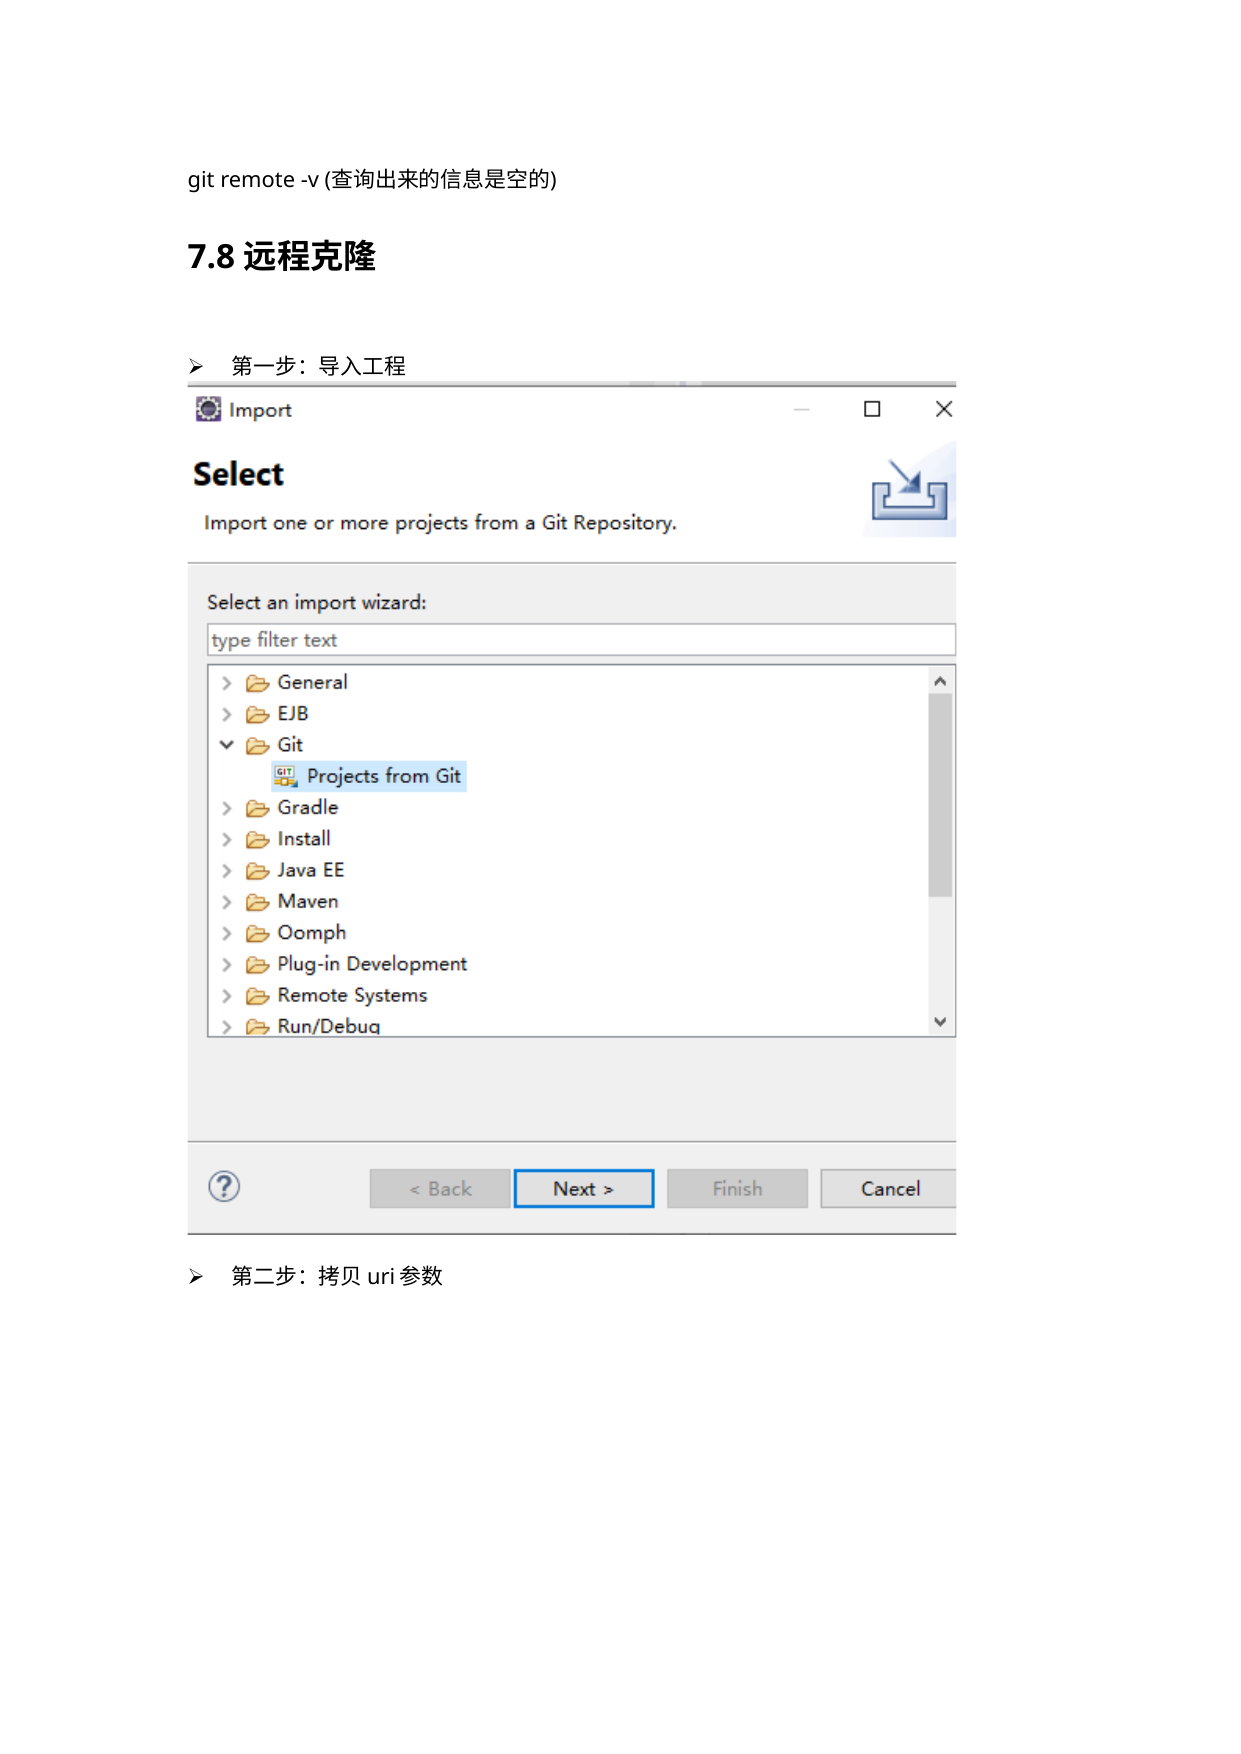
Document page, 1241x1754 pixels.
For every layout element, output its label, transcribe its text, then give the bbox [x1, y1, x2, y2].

subtitle 7.8 远程克隆 [187, 222, 1053, 287]
picture [187, 381, 957, 1235]
list 第一步：导入工程 [187, 349, 1053, 381]
text git remote -v (查询出来的信息是空的) [187, 162, 1053, 194]
list 第二步：拷贝uri参数 [187, 1259, 1053, 1291]
